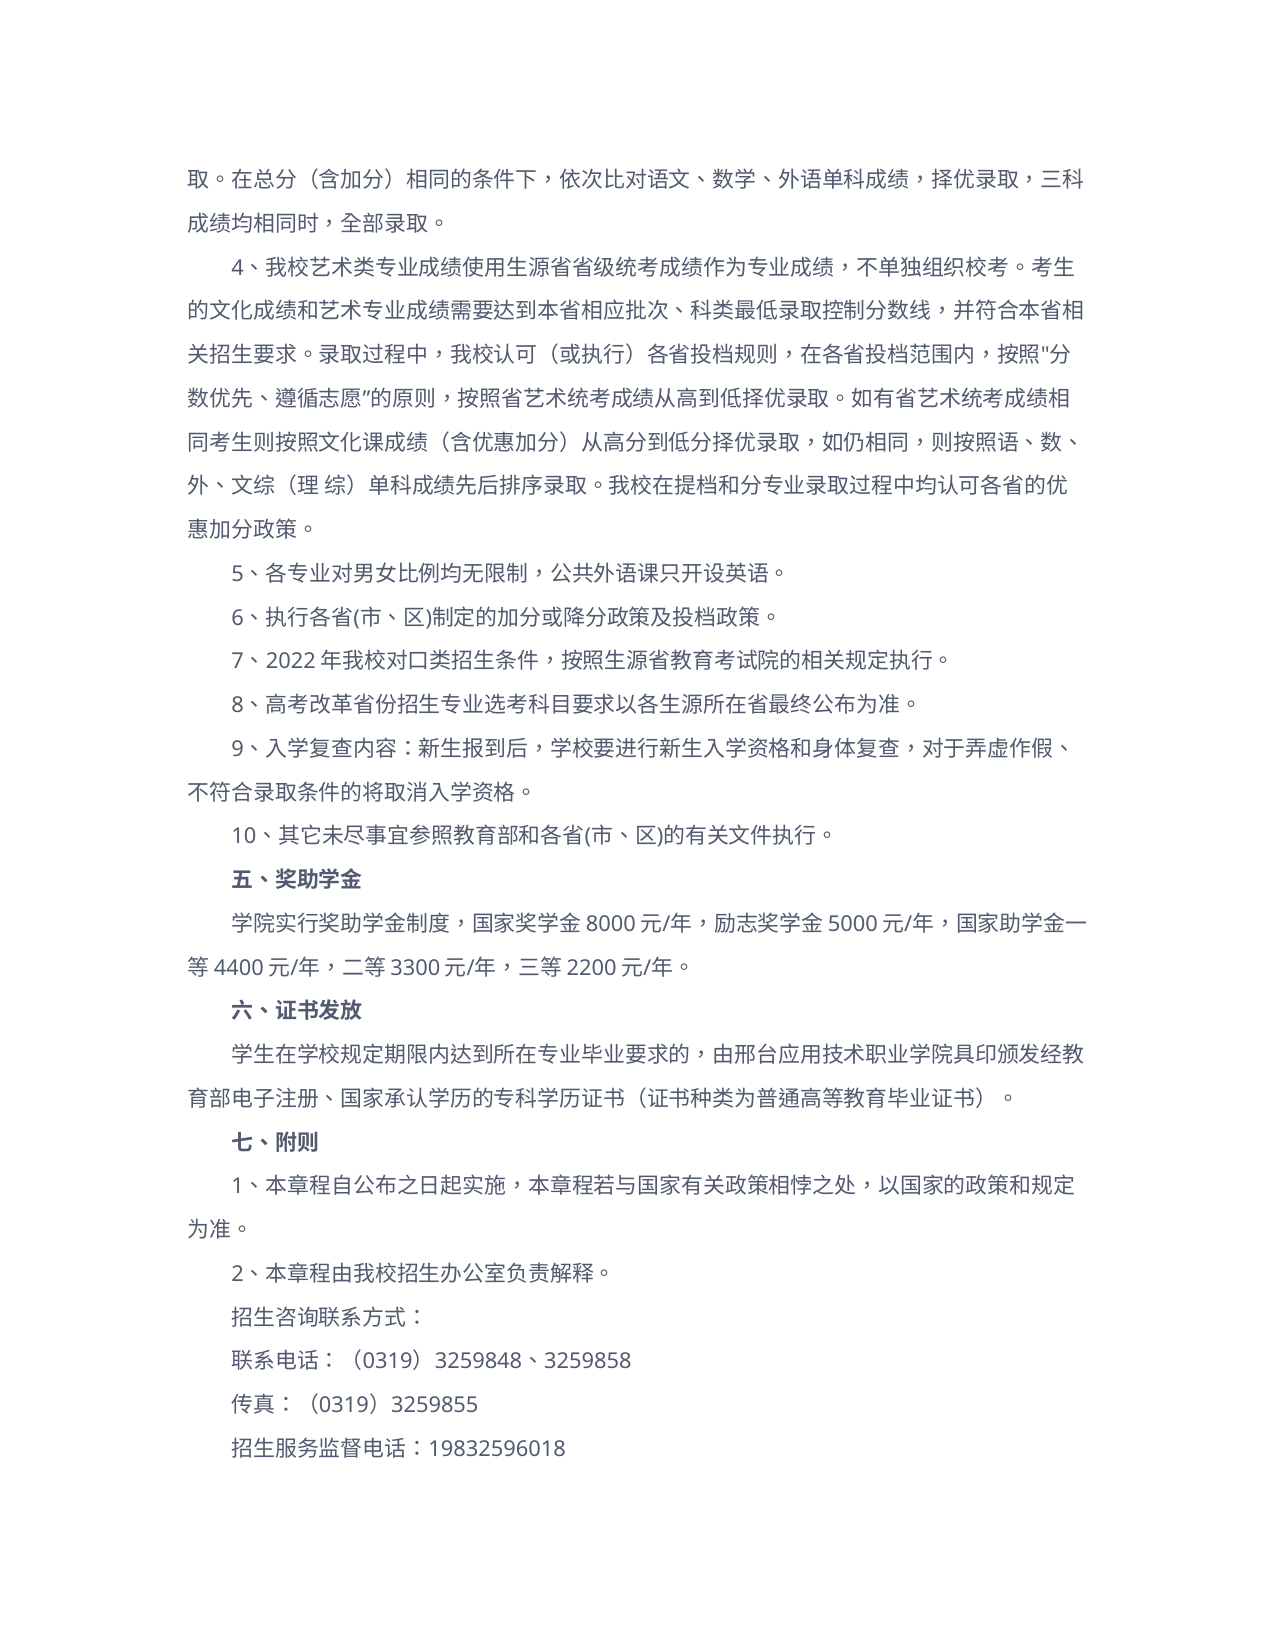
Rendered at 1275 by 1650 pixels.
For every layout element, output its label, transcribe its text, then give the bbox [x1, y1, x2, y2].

text 联系电话：（0319）3259848、3259858 [187, 1331, 1087, 1375]
text 五、奖助学金 [187, 850, 1087, 894]
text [187, 150, 1087, 237]
text 六、证书发放 [187, 981, 1087, 1025]
text 学生在学校规定期限内达到所在专业毕业要求的，由邢台应用技术职业学院具印颁发经教育部电子注册、国家承认学历的专科学历证书（证书种类为普通高等教育毕业证书）。 [187, 1025, 1087, 1112]
text 2、本章程由我校招生办公室负责解释。 [187, 1244, 1087, 1287]
text 招生咨询联系方式： [187, 1287, 1087, 1331]
text 传真：（0319）3259855 [187, 1375, 1087, 1419]
text 招生服务监督电话：19832596018 [187, 1419, 1087, 1462]
text 5、各专业对男女比例均无限制，公共外语课只开设英语。 [187, 544, 1087, 587]
text 1、本章程自公布之日起实施，本章程若与国家有关政策相悖之处，以国家的政策和规定为准。 [187, 1156, 1087, 1244]
text 7、2022年我校对口类招生条件，按照生源省教育考试院的相关规定执行。 [187, 631, 1087, 675]
text 6、执行各省(市、区)制定的加分或降分政策及投档政策。 [187, 587, 1087, 631]
text 七、附则 [187, 1112, 1087, 1156]
text 9、入学复查内容：新生报到后，学校要进行新生入学资格和身体复查，对于弄虚作假、不符合录取条件的将取消入学资格。 [187, 719, 1087, 806]
text 10、其它未尽事宜参照教育部和各省(市、区)的有关文件执行。 [187, 806, 1087, 850]
text 8、高考改革省份招生专业选考科目要求以各生源所在省最终公布为准。 [187, 675, 1087, 719]
text 学院实行奖助学金制度，国家奖学金8000元/年，励志奖学金5000元/年，国家助学金一等4400元/年，二等3300元/年，三等2200元/年。 [187, 894, 1087, 981]
text 4、我校艺术类专业成绩使用生源省省级统考成绩作为专业成绩，不单独组织校考。考生的文化成绩和艺术专业成绩需要达到本省相应批次、科类最低录取控制分数线，并符合本省相关招生要求。录取过程中，我校认可（或执行）各省投档规则，在各省投档范围内，按照"分数优先、遵循志愿”的原则，按照省艺术统考成绩从高到低择优录取。如有省艺术统考成绩相同考生则按照文化课成绩（含优惠加分）从高分到低分择优录取，如仍相同，则按照语、数、外、文综（理 综）单科成绩先后排序录取。我校在提档和分专业录取过程中均认可各省的优惠加分政策。 [187, 237, 1087, 544]
